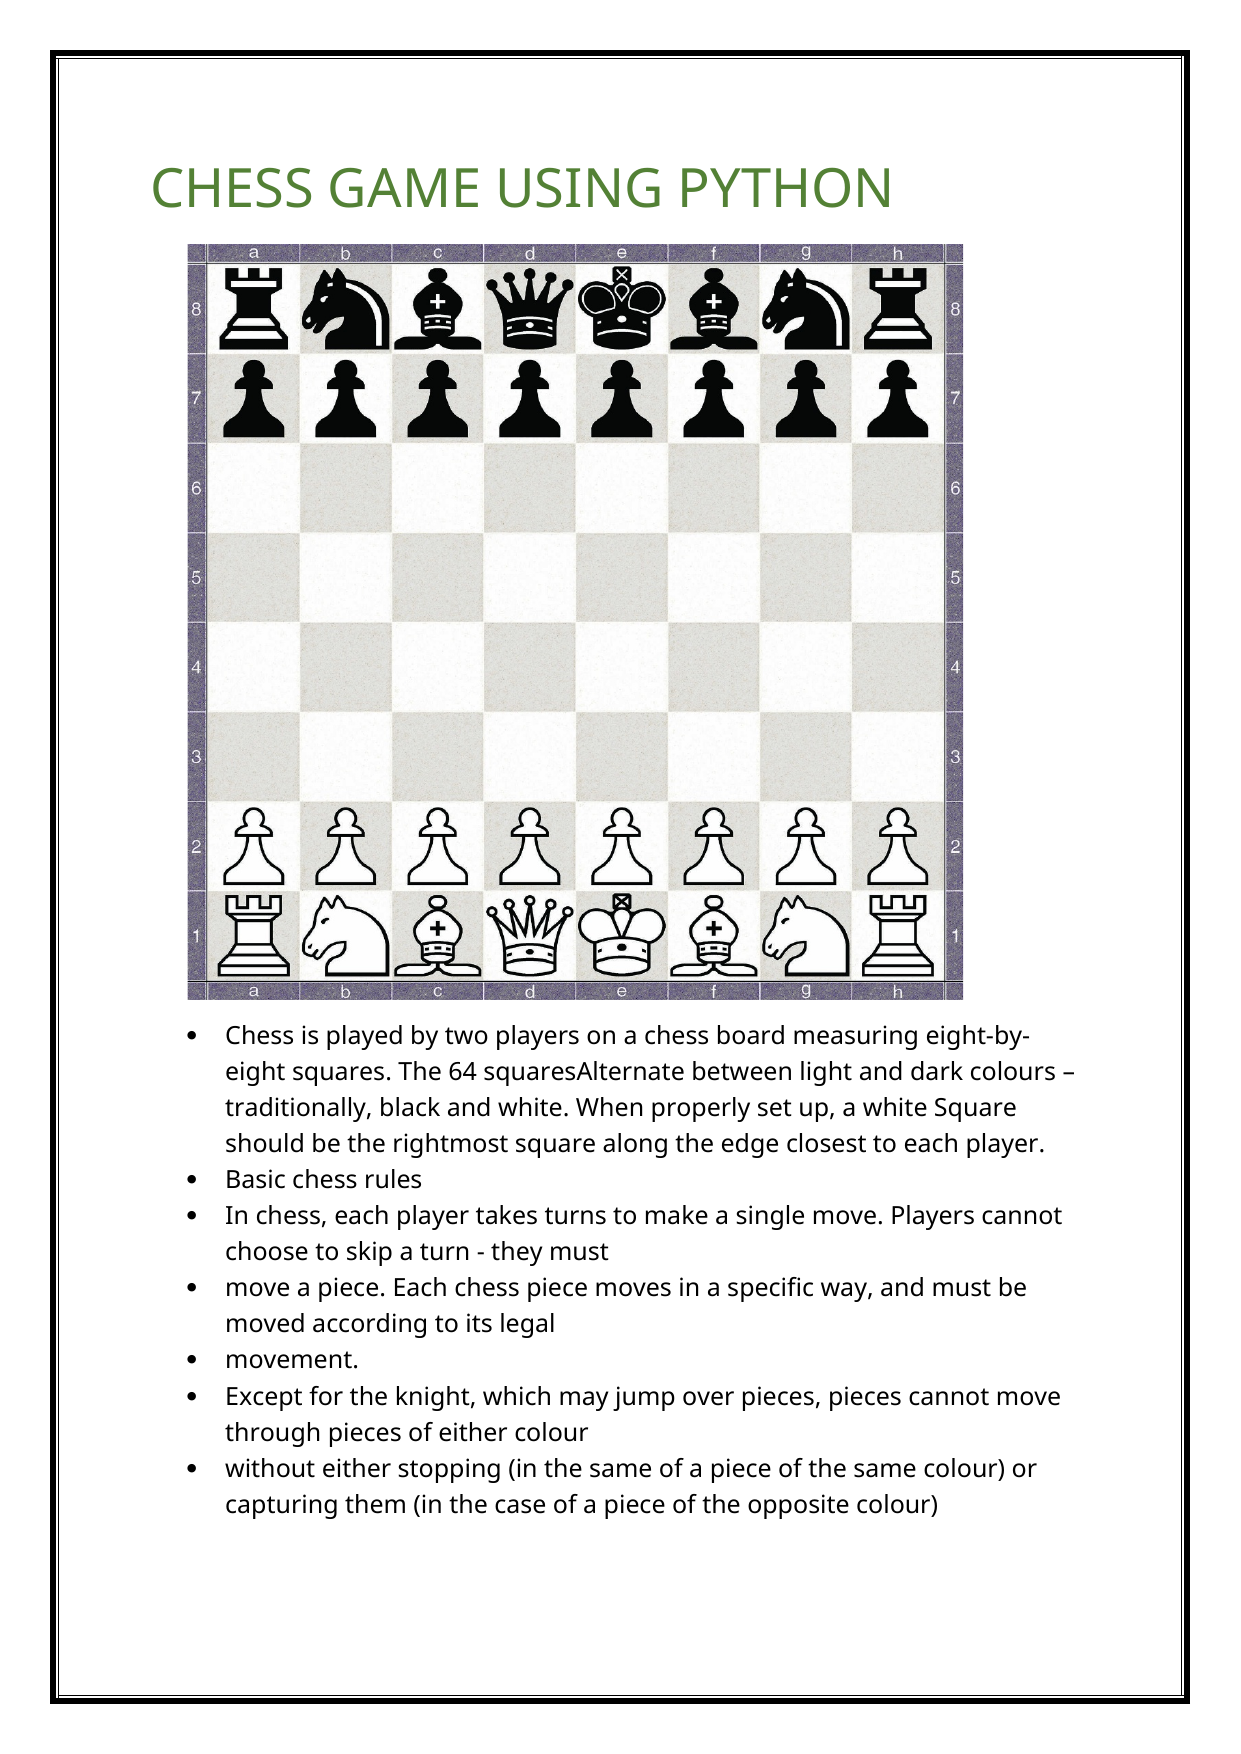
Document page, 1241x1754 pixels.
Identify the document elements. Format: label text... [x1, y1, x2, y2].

list move a piece. Each chess piece moves in a specific way, and must be moved according to its legal [187, 1270, 1090, 1340]
text CHESS GAME USING PYTHON [150, 150, 1090, 224]
list movement. [187, 1342, 1090, 1376]
picture [187, 244, 964, 1000]
list Except for the knight, which may jump over pieces, pieces cannot move through pieces of either colour [187, 1378, 1090, 1448]
list In chess, each player takes turns to make a single move. Players cannot choose to skip a turn - they must [187, 1198, 1090, 1268]
list Basic chess rules [187, 1162, 1090, 1196]
list Chess is played by two players on a chess board measuring eight-by-eight squares. The 64 squaresAlternate between light and dark colours – traditionally, black and white. When properly set up, a white Square should be the rightmost square along the edge closest to each player. [187, 1018, 1090, 1160]
list without either stopping (in the same of a piece of the same colour) or capturing them (in the case of a piece of the opposite colour) [187, 1450, 1090, 1520]
